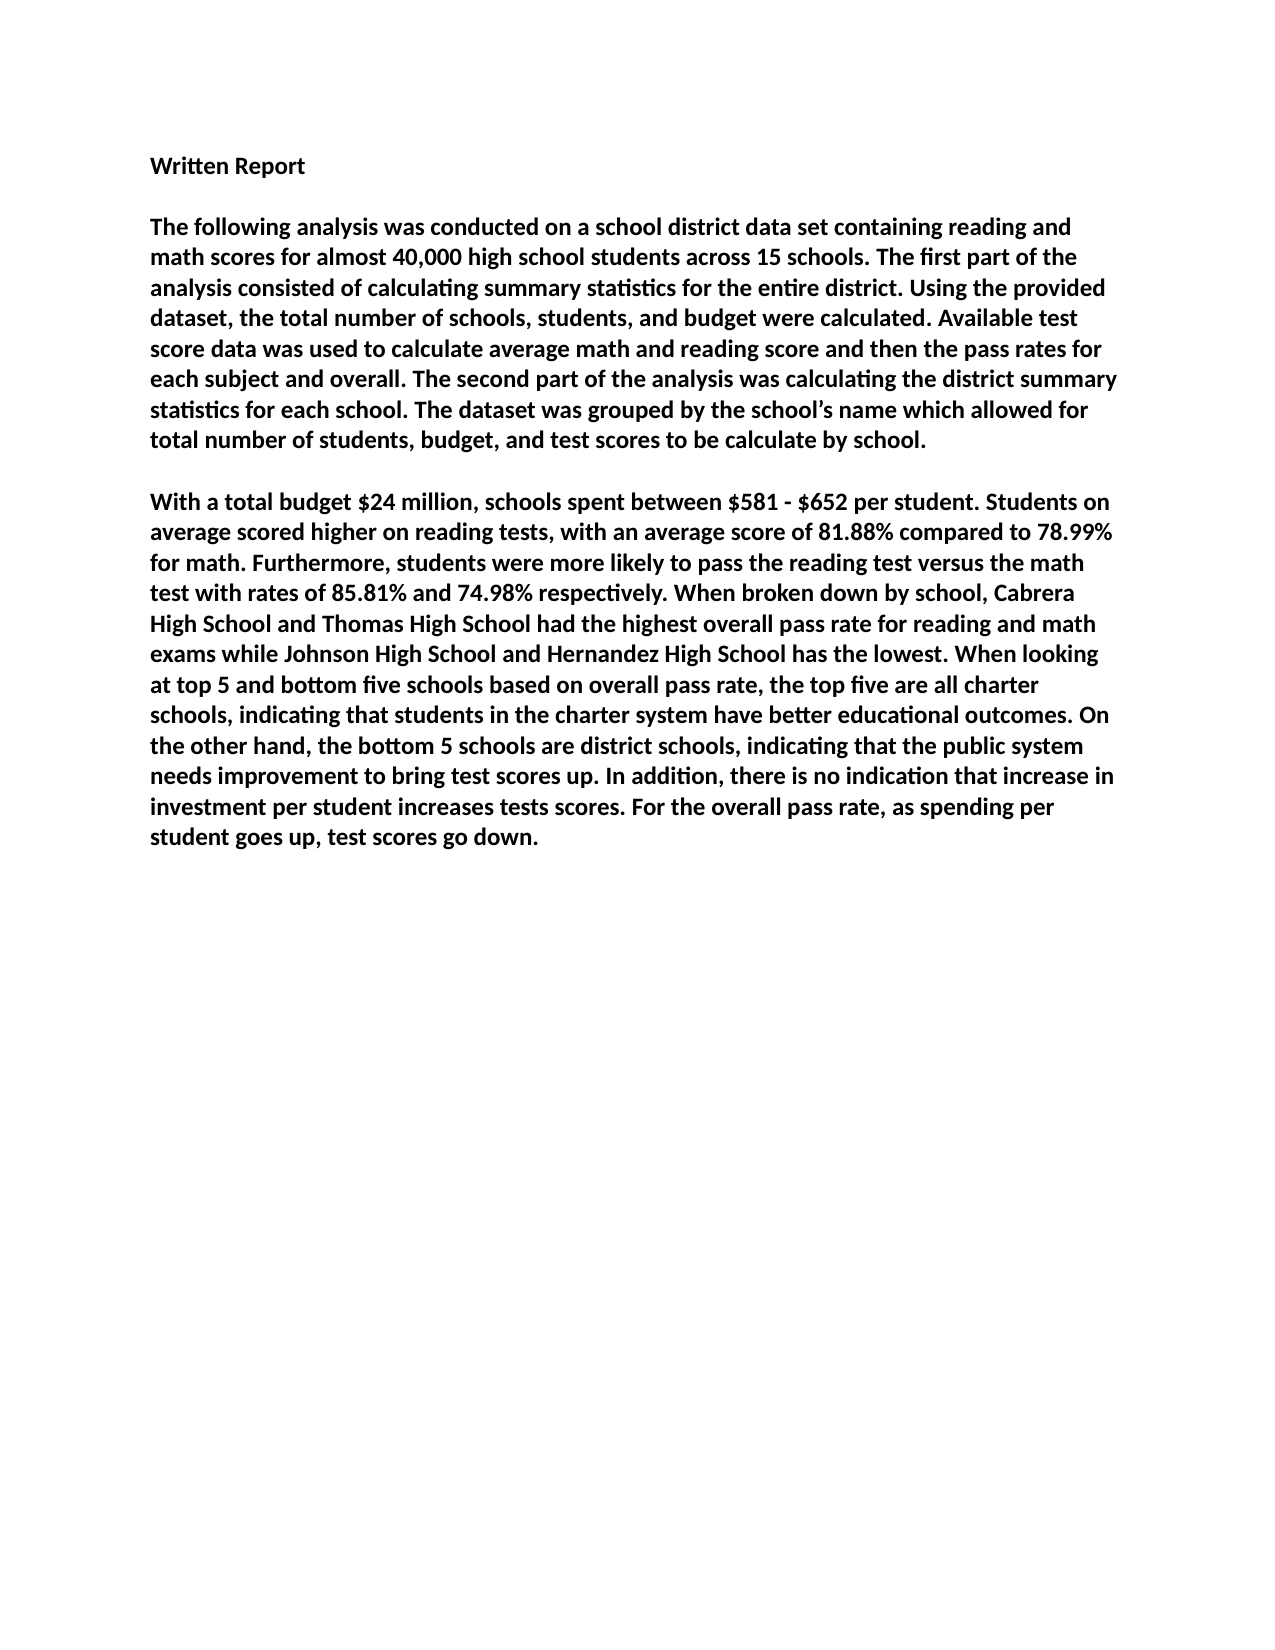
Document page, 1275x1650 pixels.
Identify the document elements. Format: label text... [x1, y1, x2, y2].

text Written Report [150, 150, 1125, 181]
text With a total budget $24 million, schools spent between $581 - $652 per student. Students on average scored higher on reading tests, with an average score of 81.88% compared to 78.99% for math. Furthermore, students were more likely to pass the reading test versus the math test with rates of 85.81% and 74.98% respectively. When broken down by school, Cabrera High School and Thomas High School had the highest overall pass rate for reading and math exams while Johnson High School and Hernandez High School has the lowest. When looking at top 5 and bottom five schools based on overall pass rate, the top five are all charter schools, indicating that students in the charter system have better educational outcomes. On the other hand, the bottom 5 schools are district schools, indicating that the public system needs improvement to bring test scores up. In addition, there is no indication that increase in investment per student increases tests scores. For the overall pass rate, as spending per student goes up, test scores go down. [150, 486, 1125, 852]
text The following analysis was conducted on a school district data set containing reading and math scores for almost 40,000 high school students across 15 schools. The first part of the analysis consisted of calculating summary statistics for the entire district. Using the provided dataset, the total number of schools, students, and budget were calculated. Available test score data was used to calculate average math and reading score and then the pass rates for each subject and overall. The second part of the analysis was calculating the district summary statistics for each school. The dataset was grouped by the school’s name which allowed for total number of students, budget, and test scores to be calculate by school. [150, 211, 1125, 455]
